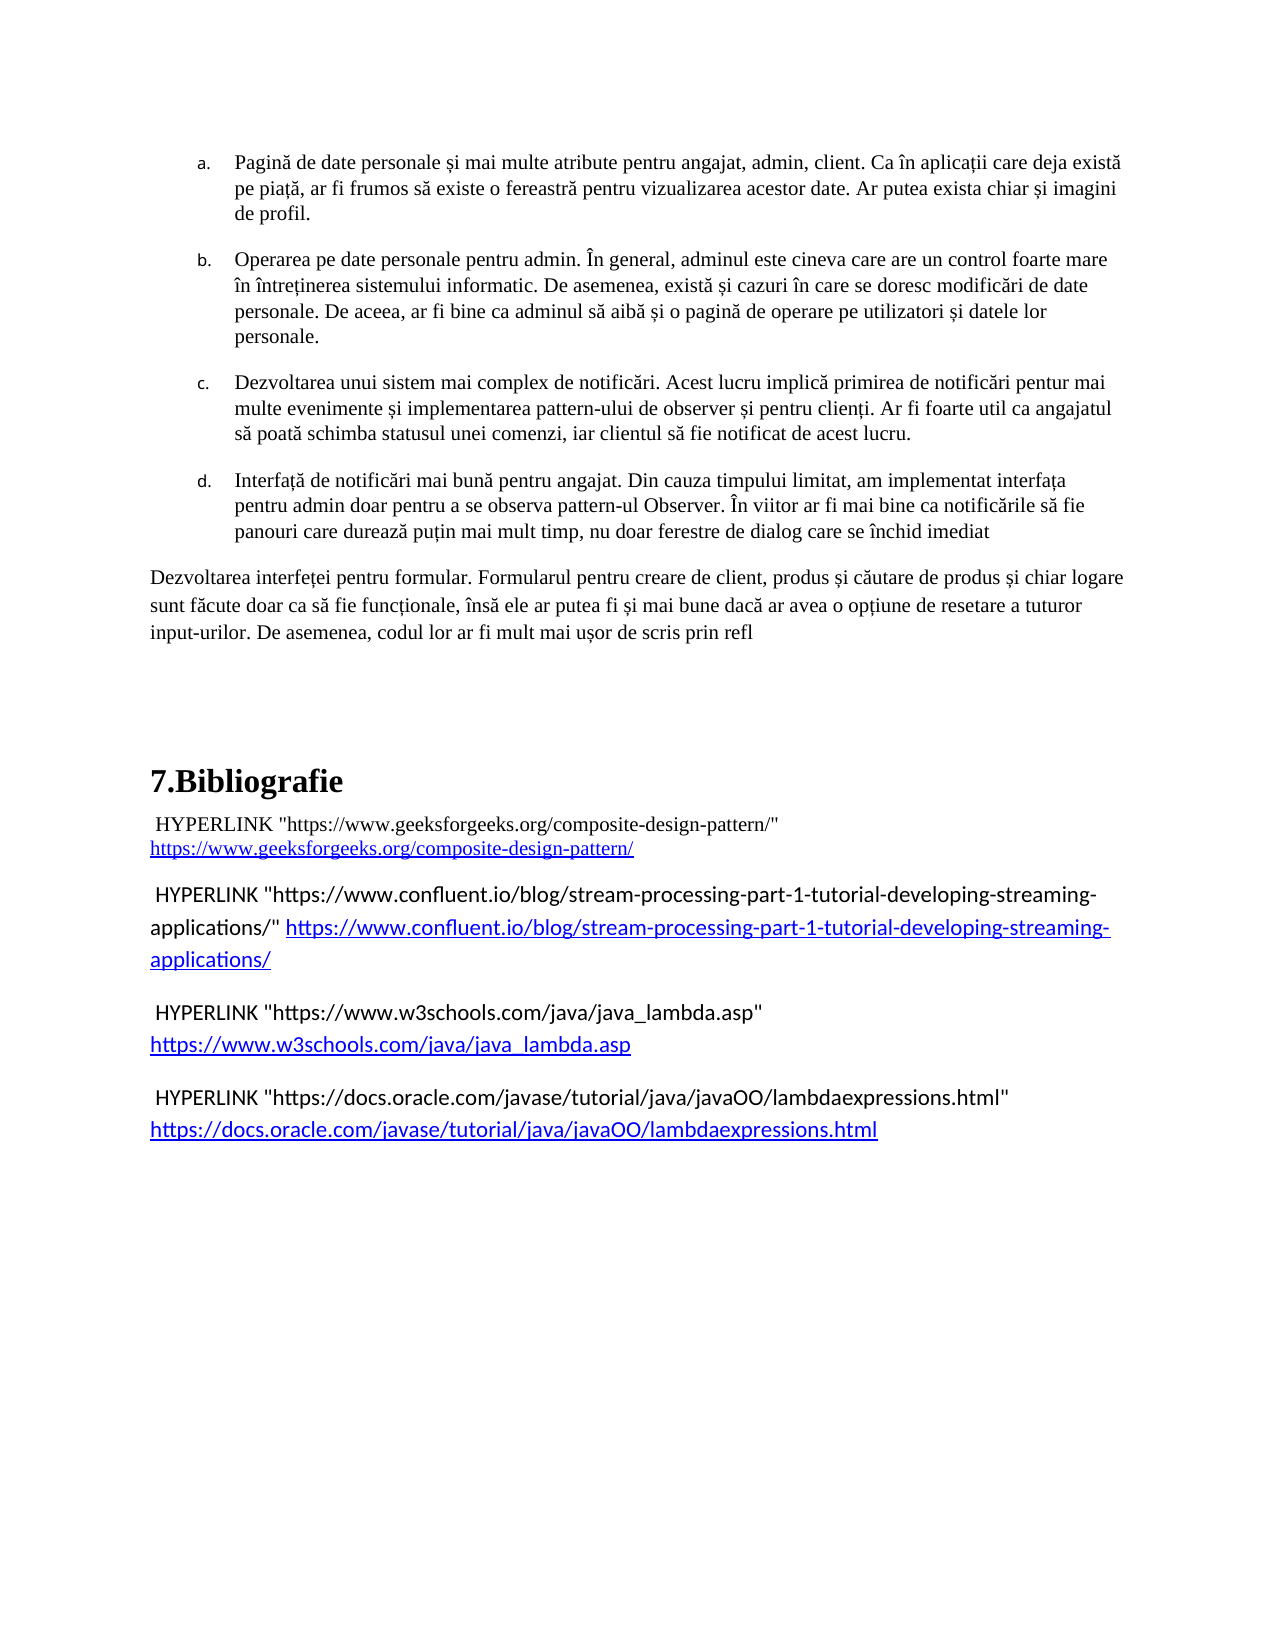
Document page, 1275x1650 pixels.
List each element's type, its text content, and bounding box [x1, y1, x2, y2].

list Interfață de notificări mai bună pentru angajat. Din cauza timpului limitat, am implementat interfața pentru admin doar pentru a se observa pattern-ul Observer. În viitor ar fi mai bine ca notificările să fie panouri care durează puțin mai mult timp, nu doar ferestre de dialog care se închid imediat [197, 468, 1125, 543]
text HYPERLINK "https://docs.oracle.com/javase/tutorial/java/javaOO/lambdaexpressions.html" https://docs.oracle.com/javase/tutorial/java/javaOO/lambdaexpressions.html [150, 1083, 1125, 1143]
text HYPERLINK "https://www.geeksforgeeks.org/composite-design-pattern/" https://www.geeksforgeeks.org/composite-design-pattern/ [150, 811, 1125, 859]
list Operarea pe date personale pentru admin. În general, adminul este cineva care are un control foarte mare în întreținerea sistemului informatic. De asemenea, există și cazuri în care se doresc modificări de date personale. De aceea, ar fi bine ca adminul să aibă și o pagină de operare pe utilizatori și datele lor personale. [197, 247, 1125, 348]
list Dezvoltarea unui sistem mai complex de notificări. Acest lucru implică primirea de notificări pentur mai multe evenimente și implementarea pattern-ului de observer și pentru clienți. Ar fi foarte util ca angajatul să poată schimba statusul unei comenzi, iar clientul să fie notificat de acest lucru. [197, 370, 1125, 445]
text HYPERLINK "https://www.confluent.io/blog/stream-processing-part-1-tutorial-developing-streaming-applications/" https://www.confluent.io/blog/stream-processing-part-1-tutorial-developing-streaming-applications/ [150, 880, 1125, 973]
text 7.Bibliografie [150, 761, 1125, 799]
text HYPERLINK "https://www.w3schools.com/java/java_lambda.asp" https://www.w3schools.com/java/java_lambda.asp [150, 998, 1125, 1058]
text Dezvoltarea interfeței pentru formular. Formularul pentru creare de client, produs și căutare de produs și chiar logare sunt făcute doar ca să fie funcționale, însă ele ar putea fi și mai bune dacă ar avea o opțiune de resetare a tuturor input-urilor. De asemenea, codul lor ar fi mult mai ușor de scris prin refl [150, 565, 1125, 644]
list Pagină de date personale și mai multe atribute pentru angajat, admin, client. Ca în aplicații care deja există pe piață, ar fi frumos să existe o fereastră pentru vizualizarea acestor date. Ar putea exista chiar și imagini de profil. [197, 150, 1125, 225]
